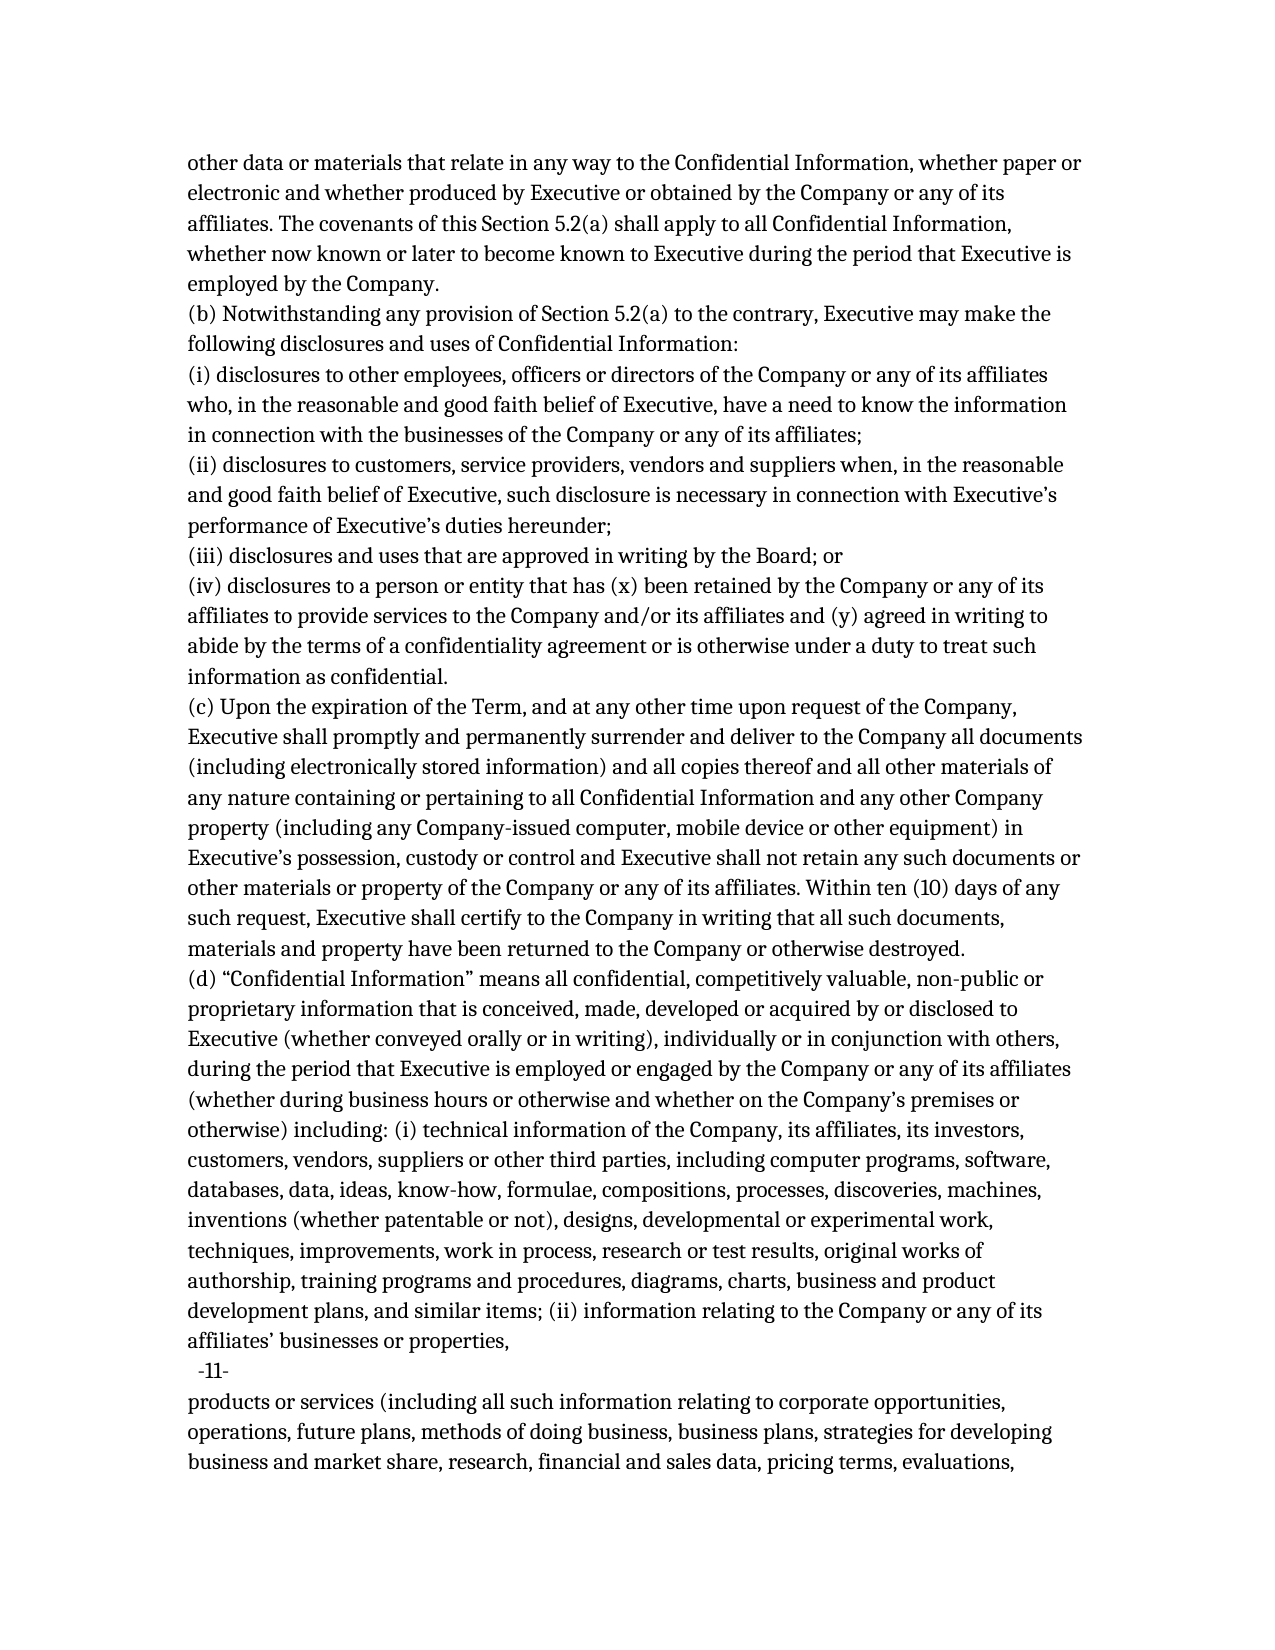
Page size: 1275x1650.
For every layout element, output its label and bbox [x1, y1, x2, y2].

text [187, 150, 1087, 1475]
